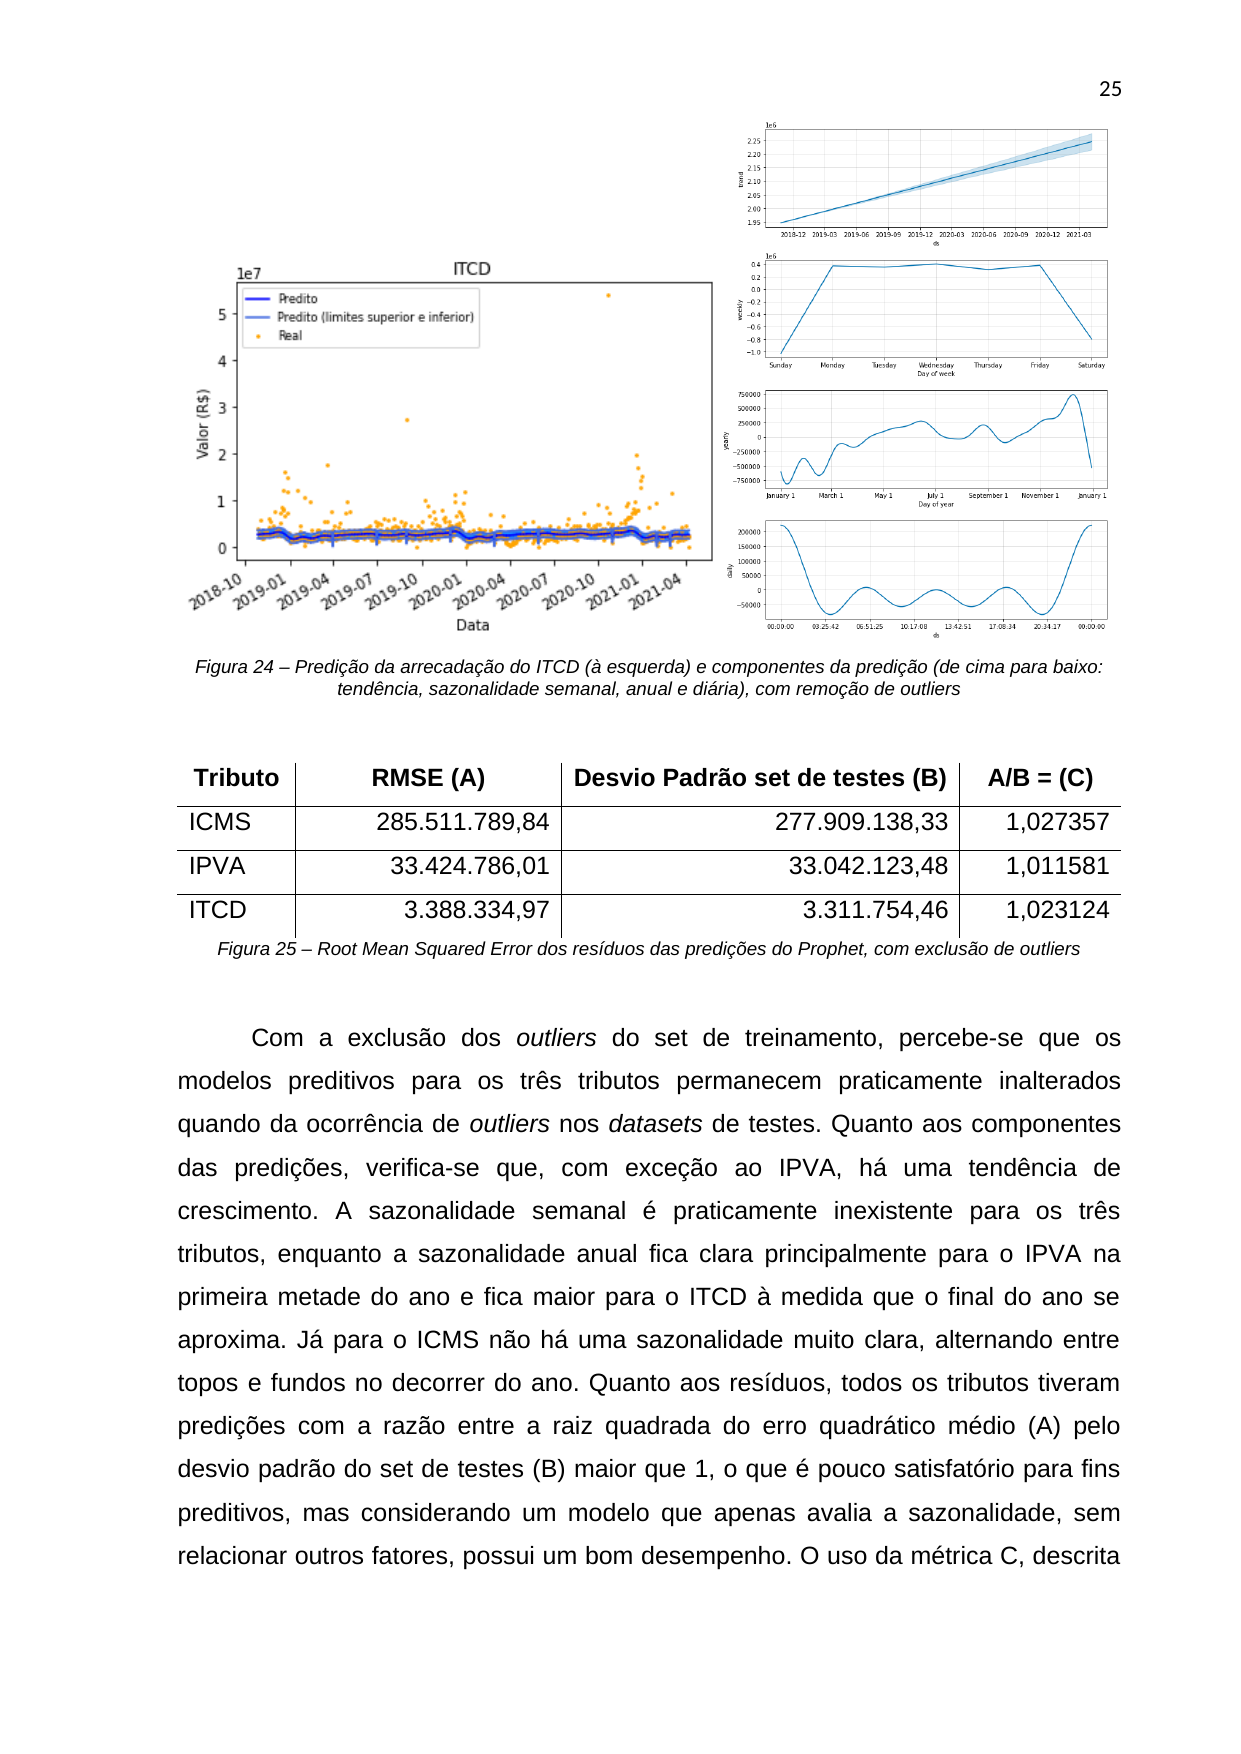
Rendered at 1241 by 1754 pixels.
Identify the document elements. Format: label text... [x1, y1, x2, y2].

table_cell 1,027357 [960, 807, 1121, 849]
table_cell 3.311.754,46 [562, 895, 959, 938]
table_cell IPVA [177, 851, 295, 894]
picture [177, 118, 1111, 642]
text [177, 1023, 1122, 1569]
table_cell 277.909.138,33 [562, 807, 959, 849]
table_cell 33.042.123,48 [562, 851, 959, 894]
table_cell 1,011581 [960, 851, 1121, 894]
table_header A/B = (C) [960, 763, 1121, 806]
table_cell ITCD [177, 895, 295, 938]
table_header Desvio Padrão set de testes (B) [562, 763, 959, 806]
table_cell 285.511.789,84 [296, 807, 561, 849]
table_header RMSE (A) [296, 763, 561, 806]
text Figura 25 – Root Mean Squared Error dos resíduos das predições do Prophet, com exclusão de outliers [177, 938, 1122, 959]
table_cell ICMS [177, 807, 295, 849]
table_cell 1,023124 [960, 895, 1121, 938]
table_cell 33.424.786,01 [296, 851, 561, 894]
table_header Tributo [177, 763, 295, 806]
text Figura 24 – Predição da arrecadação do ITCD (à esquerda) e componentes da predição (de cima para baixo: tendência, sazonalidade semanal, anual e diária), com remoção de outliers [177, 656, 1122, 699]
table_cell 3.388.334,97 [296, 895, 561, 938]
